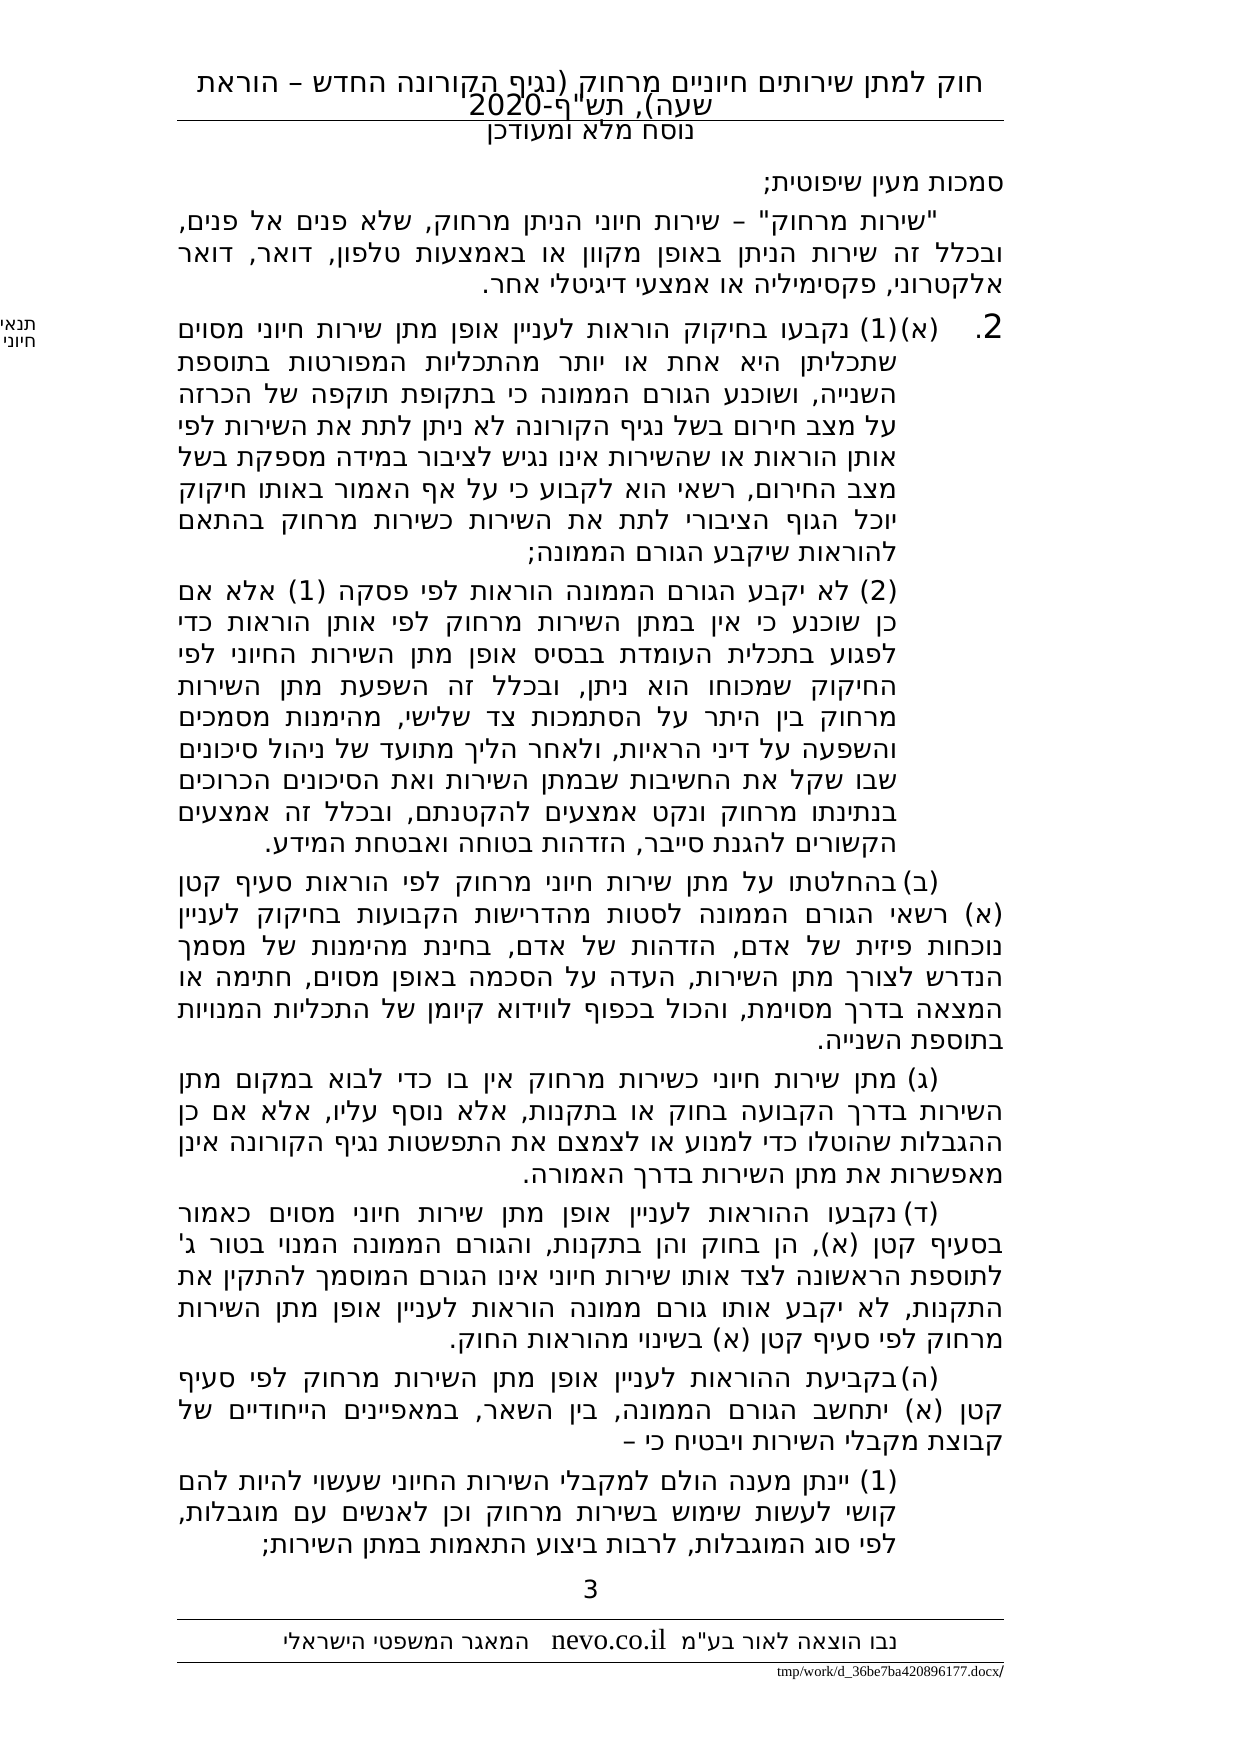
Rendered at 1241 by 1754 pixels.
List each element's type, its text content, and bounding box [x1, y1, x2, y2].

text (2) לא יקבע הגורם הממונה הוראות לפי פסקה (1) אלא אם כן שוכנע כי אין במתן השירות מרחוק לפי אותן הוראות כדי לפגוע בתכלית העומדת בבסיס אופן מתן השירות החיוני לפי החיקוק שמכוחו הוא ניתן, ובכלל זה השפעת מתן השירות מרחוק בין היתר על הסתמכות צד שלישי, מהימנות מסמכים והשפעה על דיני הראיות, ולאחר הליך מתועד של ניהול סיכונים שבו שקל את החשיבות שבמתן השירות ואת הסיכונים הכרוכים בנתינתו מרחוק ונקט אמצעים להקטנתם, ובכלל זה אמצעים הקשורים להגנת סייבר, הזדהות בטוחה ואבטחת המידע. [177, 575, 898, 859]
text 2. (א) (1) נקבעו בחיקוק הוראות לעניין אופן מתן שירות חיוני מסוים שתכליתן היא אחת או יותר מהתכליות המפורטות בתוספת השנייה, ושוכנע הגורם הממונה כי בתקופת תוקפה של הכרזה על מצב חירום בשל נגיף הקורונה לא ניתן לתת את השירות לפי אותן הוראות או שהשירות אינו נגיש לציבור במידה מספקת בשל מצב החירום, רשאי הוא לקבוע כי על אף האמור באותו חיקוק יוכל הגוף הציבורי לתת את השירות כשירות מרחוק בהתאם להוראות שיקבע הגורם הממונה; [177, 308, 1004, 568]
text (ב) בהחלטתו על מתן שירות חיוני מרחוק לפי הוראות סעיף קטן (א) רשאי הגורם הממונה לסטות מהדרישות הקבועות בחיקוק לעניין נוכחות פיזית של אדם, הזדהות של אדם, בחינת מהימנות של מסמך הנדרש לצורך מתן השירות, העדה על הסכמה באופן מסוים, חתימה או המצאה בדרך מסוימת, והכול בכפוף לווידוא קיומן של התכליות המנויות בתוספת השנייה. [177, 867, 1004, 1056]
text (ד) נקבעו ההוראות לעניין אופן מתן שירות חיוני מסוים כאמור בסעיף קטן (א), הן בחוק והן בתקנות, והגורם הממונה המנוי בטור ג' לתוספת הראשונה לצד אותו שירות חיוני אינו הגורם המוסמך להתקין את התקנות, לא יקבע אותו גורם ממונה הוראות לעניין אופן מתן השירות מרחוק לפי סעיף קטן (א) בשינוי מהוראות החוק. [177, 1197, 1004, 1355]
text (ג) מתן שירות חיוני כשירות מרחוק אין בו כדי לבוא במקום מתן השירות בדרך הקבועה בחוק או בתקנות, אלא נוסף עליו, אלא אם כן ההגבלות שהוטלו כדי למנוע או לצמצם את התפשטות נגיף הקורונה אינן מאפשרות את מתן השירות בדרך האמורה. [177, 1063, 1004, 1190]
text "שירות מרחוק" – שירות חיוני הניתן מרחוק, שלא פנים אל פנים, ובכלל זה שירות הניתן באופן מקוון או באמצעות טלפון, דואר, דואר אלקטרוני, פקסימיליה או אמצעי דיגיטלי אחר. [177, 206, 1004, 300]
text (1) יינתן מענה הולם למקבלי השירות החיוני שעשוי להיות להם קושי לעשות שימוש בשירות מרחוק וכן לאנשים עם מוגבלות, לפי סוג המוגבלות, לרבות ביצוע התאמות במתן השירות; [177, 1465, 898, 1559]
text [177, 167, 1004, 198]
text (ה) בקביעת ההוראות לעניין אופן מתן השירות מרחוק לפי סעיף קטן (א) יתחשב הגורם הממונה, בין השאר, במאפיינים הייחודיים של קבוצת מקבלי השירות ויבטיח כי – [177, 1363, 1004, 1457]
